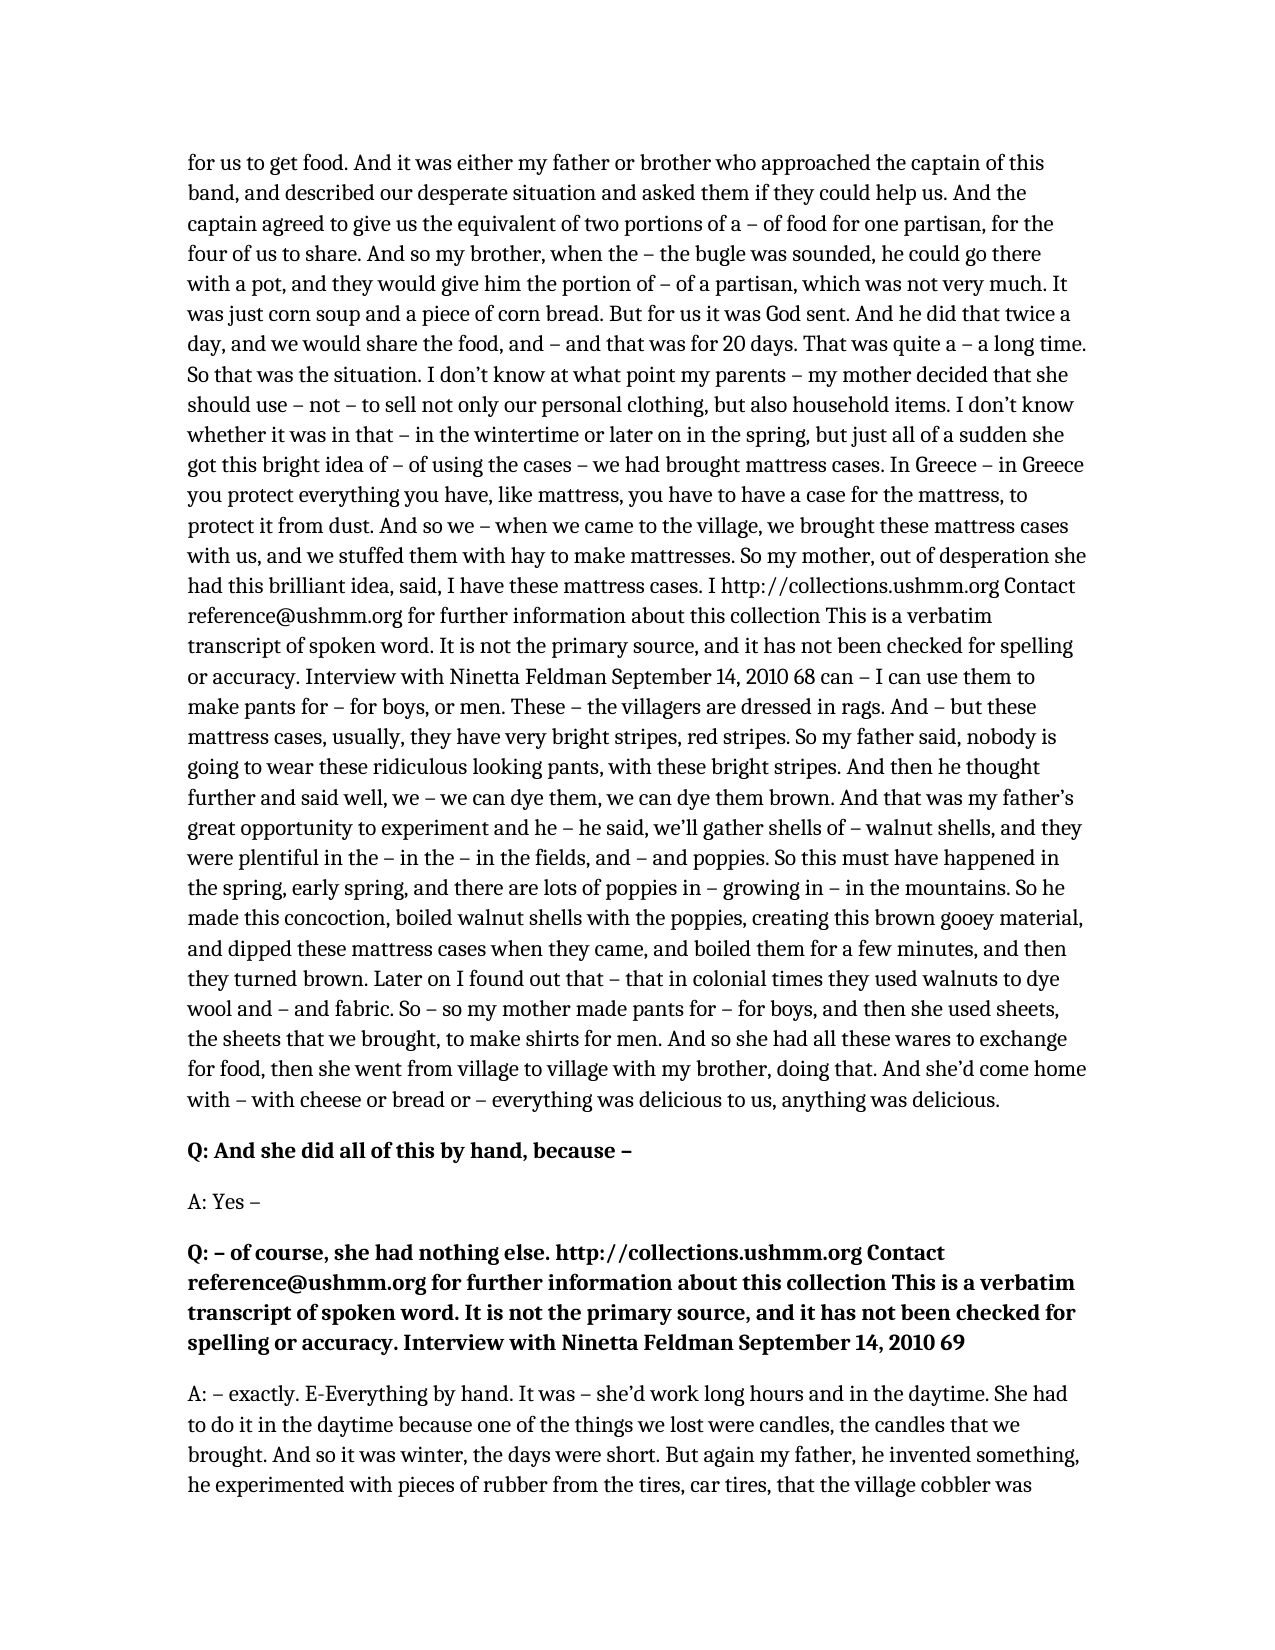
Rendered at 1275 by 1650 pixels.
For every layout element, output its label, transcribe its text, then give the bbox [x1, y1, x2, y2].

text A: Yes – [187, 1188, 1087, 1215]
text Q: And she did all of this by hand, because – [187, 1137, 1087, 1164]
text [187, 150, 1087, 1113]
text Q: – of course, she had nothing else. http://collections.ushmm.org Contact reference@ushmm.org for further information about this collection This is a verbatim transcript of spoken word. It is not the primary source, and it has not been checked for spelling or accuracy. Interview with Ninetta Feldman September 14, 2010 69 [187, 1239, 1087, 1357]
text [187, 1381, 1087, 1498]
